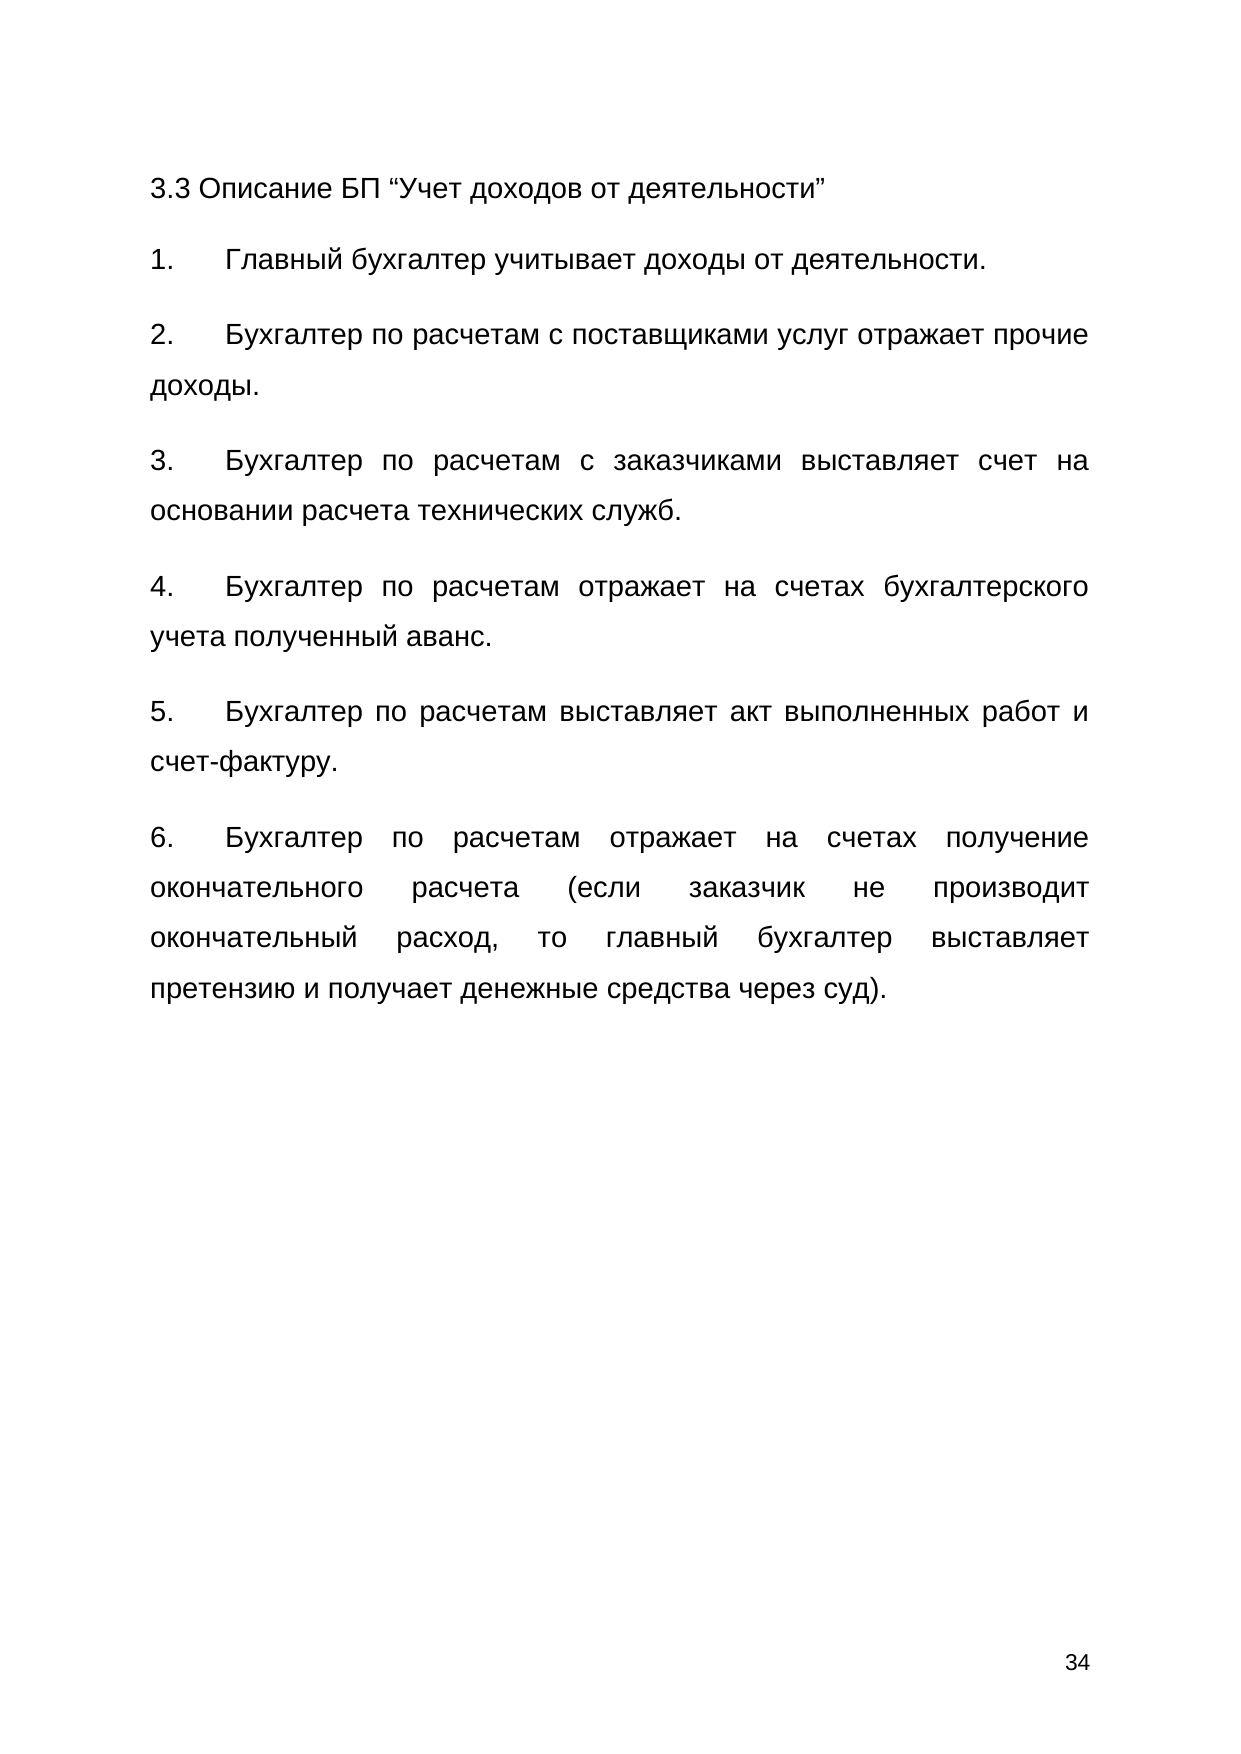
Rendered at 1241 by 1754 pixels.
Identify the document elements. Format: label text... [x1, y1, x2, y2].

text 4. Бухгалтер по расчетам отражает на счетах бухгалтерского учета полученный аванс. [150, 568, 1090, 652]
subtitle 3.3 Описание БП “Учет доходов от деятельности” [150, 171, 1090, 204]
text 5. Бухгалтер по расчетам выставляет акт выполненных работ и счет-фактуру. [150, 694, 1090, 778]
text 6. Бухгалтер по расчетам отражает на счетах получение окончательного расчета (если заказчик не производит окончательный расход, то главный бухгалтер выставляет претензию и получает денежные средства через суд). [150, 820, 1090, 1004]
text 3. Бухгалтер по расчетам с заказчиками выставляет счет на основании расчета технических служб. [150, 443, 1090, 527]
text 2. Бухгалтер по расчетам с поставщиками услуг отражает прочие доходы. [150, 317, 1090, 401]
text 1. Главный бухгалтер учитывает доходы от деятельности. [150, 242, 1090, 276]
